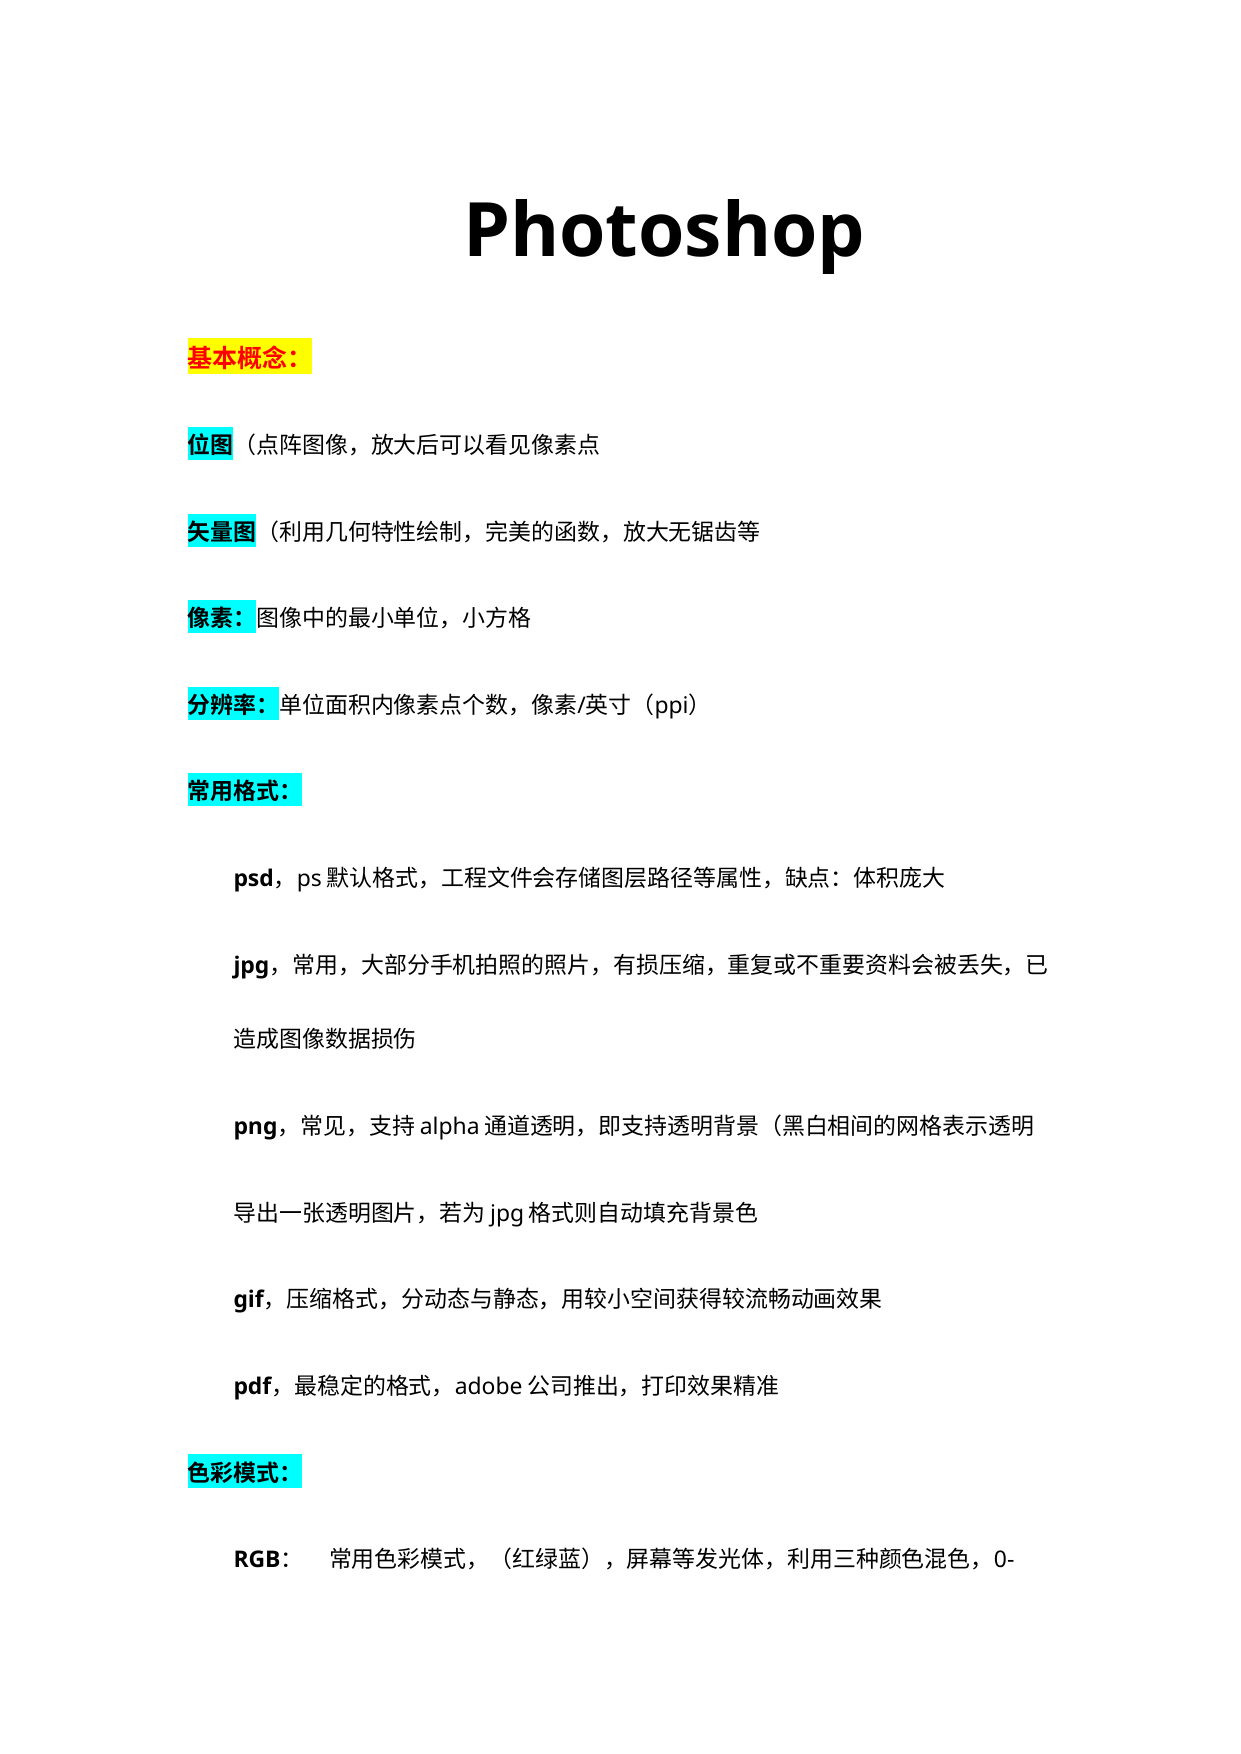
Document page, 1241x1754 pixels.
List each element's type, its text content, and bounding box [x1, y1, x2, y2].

text png，常见，支持alpha通道透明，即支持透明背景（黑白相间的网格表示透明 [233, 1092, 1053, 1157]
text pdf，最稳定的格式，adobe公司推出，打印效果精准 [233, 1352, 1053, 1417]
text 位图（点阵图像，放大后可以看见像素点 [187, 411, 1053, 476]
text 像素：图像中的最小单位，小方格 [187, 584, 1053, 649]
text 导出一张透明图片，若为jpg格式则自动填充背景色 [233, 1178, 1053, 1243]
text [233, 1525, 1053, 1590]
text Photoshop [231, 162, 1053, 292]
text psd，ps默认格式，工程文件会存储图层路径等属性，缺点：体积庞大 [233, 844, 1053, 909]
text jpg，常用，大部分手机拍照的照片，有损压缩，重复或不重要资料会被丢失，已造成图像数据损伤 [233, 931, 1053, 1070]
text 基本概念： [187, 324, 1053, 389]
text 常用格式： [187, 757, 1053, 822]
text gif，压缩格式，分动态与静态，用较小空间获得较流畅动画效果 [233, 1265, 1053, 1330]
text 分辨率：单位面积内像素点个数，像素/英寸（ppi） [187, 671, 1053, 736]
text 矢量图（利用几何特性绘制，完美的函数，放大无锯齿等 [187, 498, 1053, 563]
text 色彩模式： [187, 1438, 1053, 1503]
